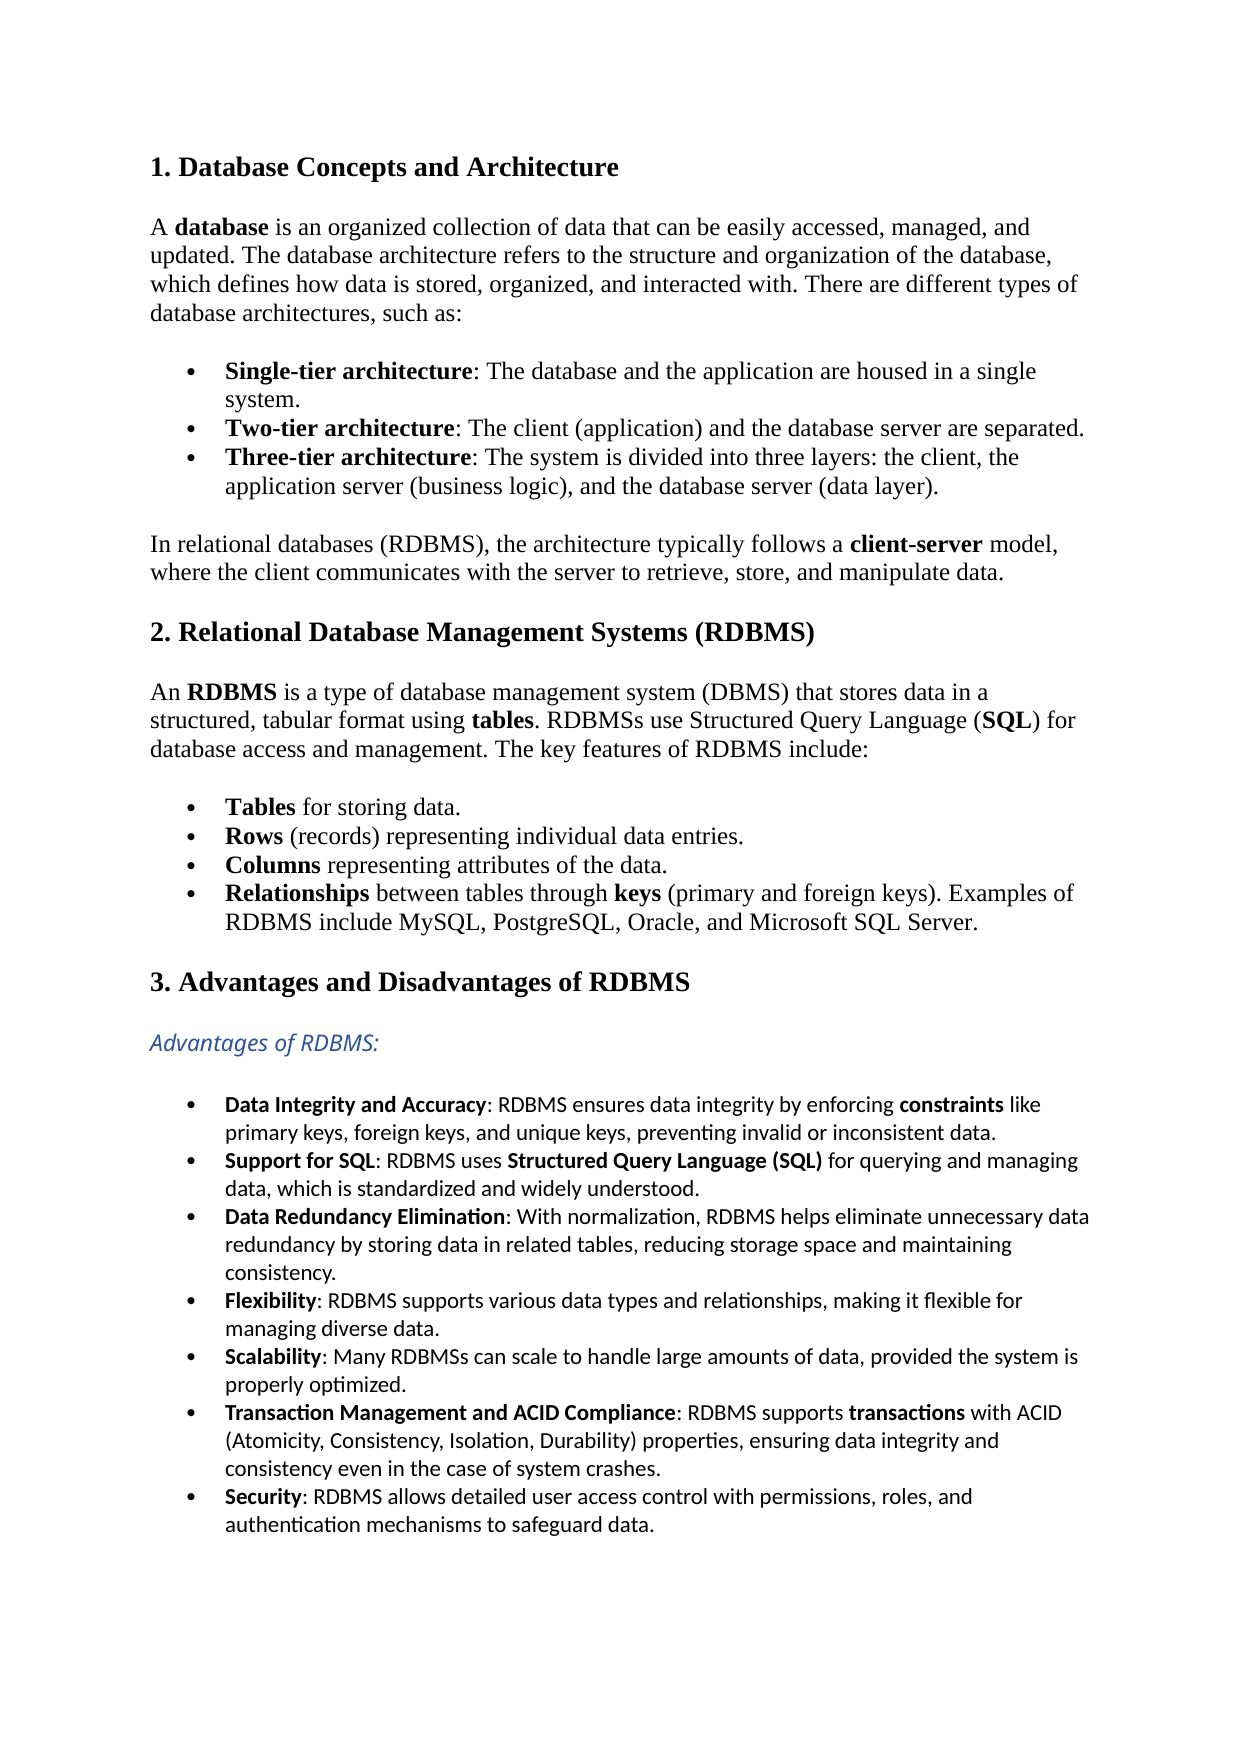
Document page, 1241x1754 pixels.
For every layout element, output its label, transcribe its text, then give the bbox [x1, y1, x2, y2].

list Rows (records) representing individual data entries. [187, 821, 1090, 850]
list Data Integrity and Accuracy: RDBMS ensures data integrity by enforcing constraints like primary keys, foreign keys, and unique keys, preventing invalid or inconsistent data. [187, 1090, 1090, 1146]
list Flexibility: RDBMS supports various data types and relationships, making it flexible for managing diverse data. [187, 1286, 1090, 1342]
list Scalability: Many RDBMSs can scale to handle large amounts of data, provided the system is properly optimized. [187, 1342, 1090, 1398]
text 2. Relational Database Management Systems (RDBMS) [150, 615, 1090, 648]
list Security: RDBMS allows detailed user access control with permissions, roles, and authentication mechanisms to safeguard data. [187, 1482, 1090, 1538]
list Transaction Management and ACID Compliance: RDBMS supports transactions with ACID (Atomicity, Consistency, Isolation, Durability) properties, ensuring data integrity and consistency even in the case of system crashes. [187, 1398, 1090, 1482]
list Single-tier architecture: The database and the application are housed in a single system. [187, 356, 1090, 413]
list Support for SQL: RDBMS uses Structured Query Language (SQL) for querying and managing data, which is standardized and widely understood. [187, 1146, 1090, 1202]
list Data Redundancy Elimination: With normalization, RDBMS helps eliminate unnecessary data redundancy by storing data in related tables, reducing storage space and maintaining consistency. [187, 1202, 1090, 1286]
text An RDBMS is a type of database management system (DBMS) that stores data in a structured, tabular format using tables. RDBMSs use Structured Query Language (SQL) for database access and management. The key features of RDBMS include: [150, 677, 1090, 763]
list Three-tier architecture: The system is divided into three layers: the client, the application server (business logic), and the database server (data layer). [187, 442, 1090, 499]
list Two-tier architecture: The client (application) and the database server are separated. [187, 413, 1090, 442]
list Columns representing attributes of the data. [187, 850, 1090, 878]
list Relationships between tables through keys (primary and foreign keys). Examples of RDBMS include MySQL, PostgreSQL, Oracle, and Microsoft SQL Server. [187, 878, 1090, 936]
text In relational databases (RDBMS), the architecture typically follows a client-server model, where the client communicates with the server to retrieve, store, and manipulate data. [150, 529, 1090, 586]
subtitle Advantages of RDBMS: [150, 1027, 1090, 1058]
list Tables for storing data. [187, 792, 1090, 821]
text A database is an organized collection of data that can be easily accessed, managed, and updated. The database architecture refers to the structure and organization of the database, which defines how data is stored, organized, and interacted with. There are different types of database architectures, such as: [150, 212, 1090, 327]
text 1. Database Concepts and Architecture [150, 150, 1090, 182]
subtitle 3. Advantages and Disadvantages of RDBMS [150, 965, 1090, 998]
